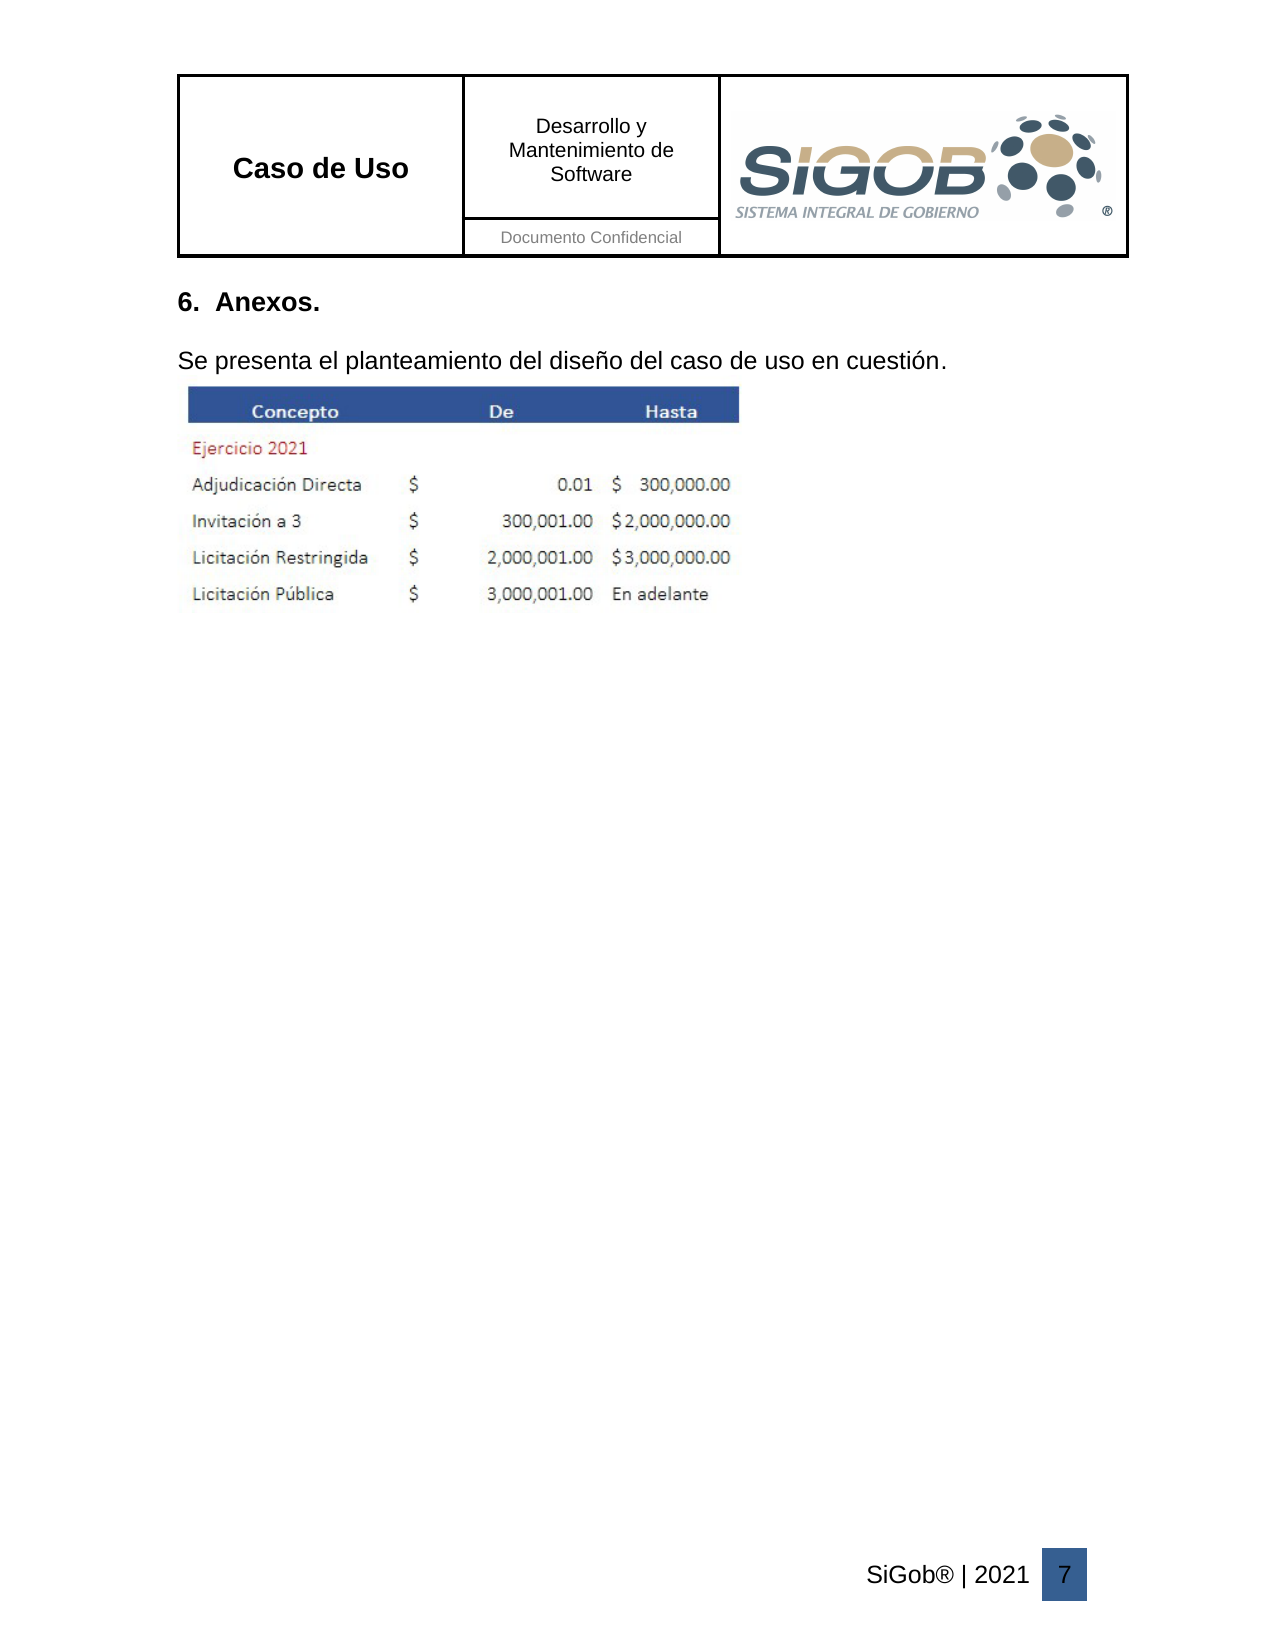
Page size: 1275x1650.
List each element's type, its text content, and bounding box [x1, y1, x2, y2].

picture [730, 111, 1117, 221]
text Se presenta el planteamiento del diseño del caso de uso en cuestión. [177, 346, 1087, 612]
list Anexos. [177, 286, 1087, 317]
